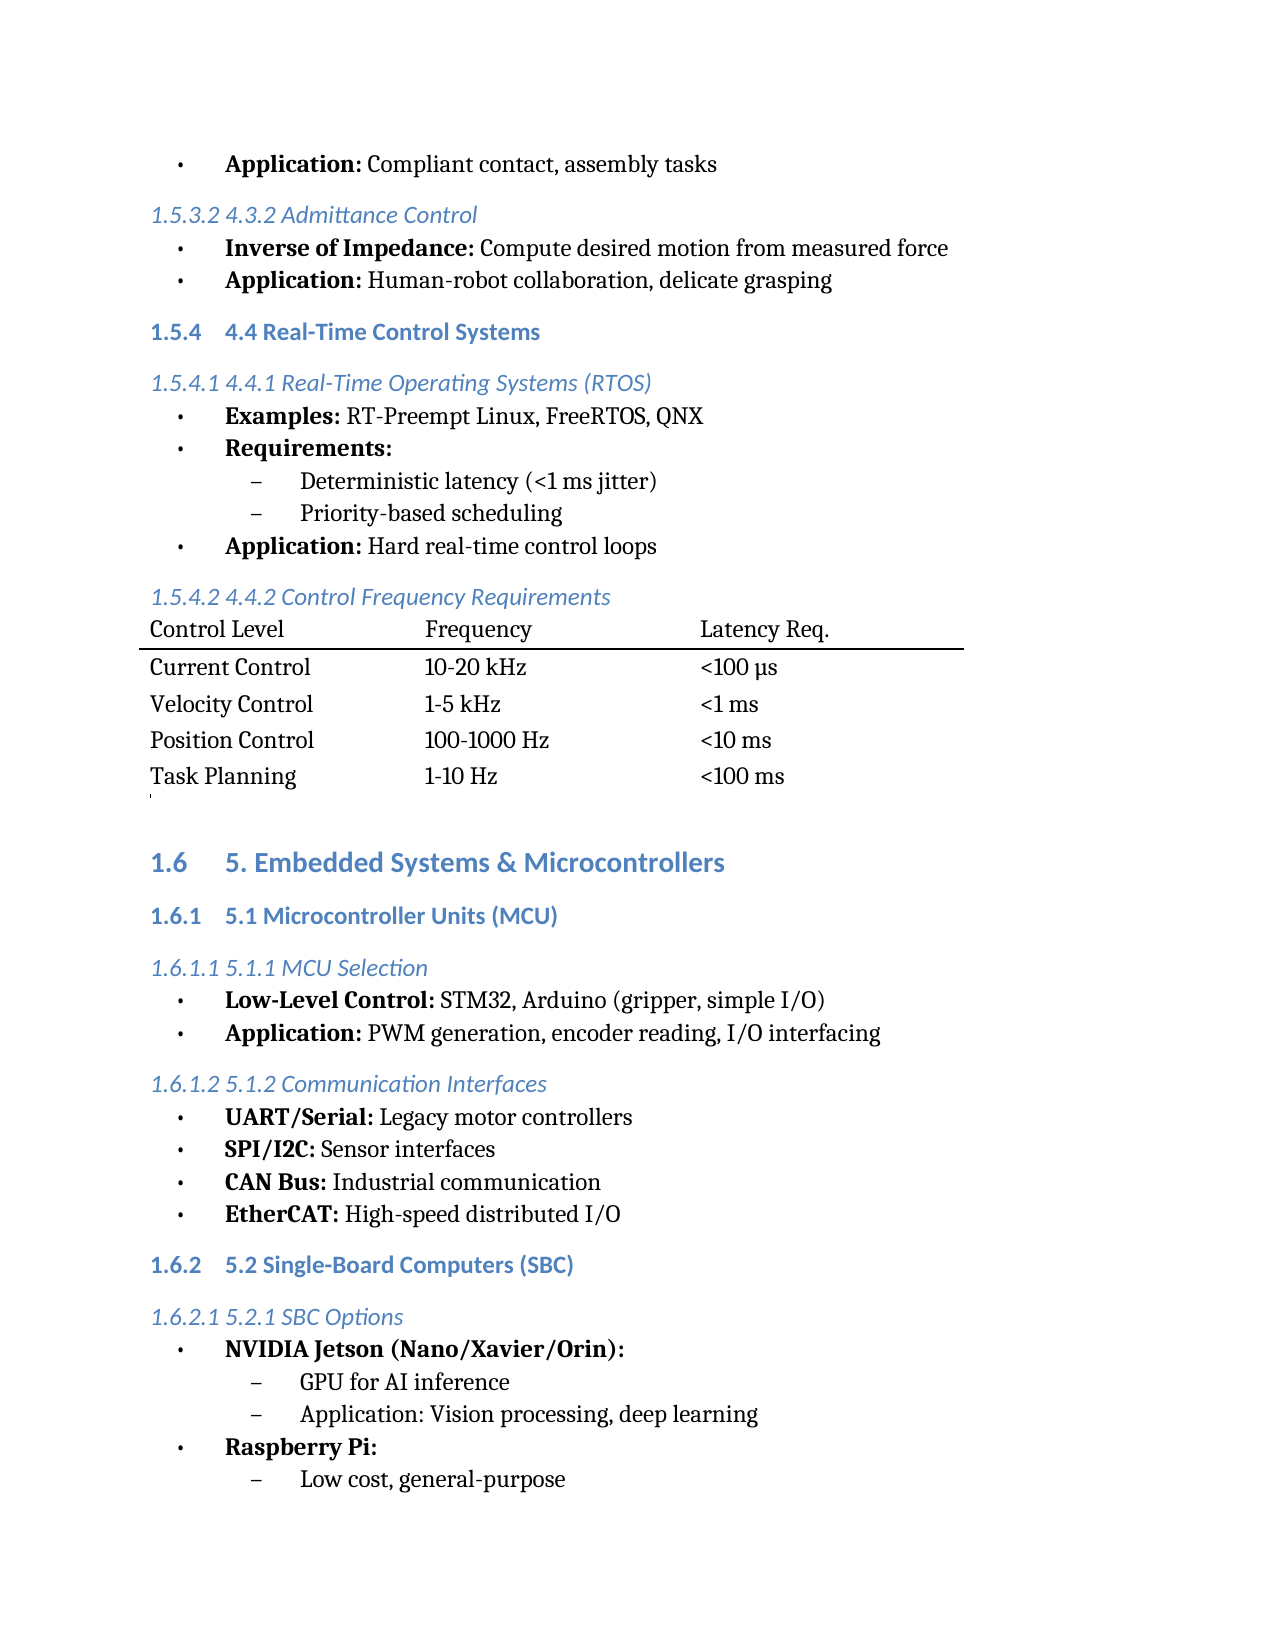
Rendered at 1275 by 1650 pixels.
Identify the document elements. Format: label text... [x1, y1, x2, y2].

list Application: Compliant contact, assembly tasks [175, 150, 1125, 179]
subtitle 1.6 5. Embedded Systems & Microcontrollers [150, 844, 1125, 880]
table_cell Velocity Control [139, 686, 414, 722]
list SPI/I2C: Sensor interfaces [175, 1135, 1125, 1164]
subtitle 1.5.3.2 4.3.2 Admittance Control [150, 199, 1125, 230]
subtitle 1.6.1.2 5.1.2 Communication Interfaces [150, 1068, 1125, 1099]
list GPU for AI inference [250, 1368, 1125, 1396]
list Priority-based scheduling [250, 499, 1125, 528]
table_header Latency Req. [689, 612, 964, 648]
table_cell Current Control [139, 650, 414, 686]
list Application: Human-robot collaboration, delicate grasping [175, 266, 1125, 295]
list Application: Hard real-time control loops [175, 532, 1125, 560]
list Examples: RT-Preempt Linux, FreeRTOS, QNX [175, 402, 1125, 430]
subtitle 1.5.4 4.4 Real-Time Control Systems [150, 316, 1125, 346]
list Raspberry Pi: [175, 1433, 1125, 1461]
list Deterministic latency (<1 ms jitter) [250, 467, 1125, 495]
table_cell <10 ms [689, 722, 964, 758]
subtitle 1.6.1 5.1 Microcontroller Units (MCU) [150, 901, 1125, 931]
subtitle 1.5.4.2 4.4.2 Control Frequency Requirements [150, 581, 1125, 612]
table_cell <100 ms [689, 758, 964, 794]
table_header Frequency [414, 612, 689, 648]
list Low cost, general-purpose [250, 1465, 1125, 1494]
list Low-Level Control: STM32, Arduino (gripper, simple I/O) [175, 986, 1125, 1015]
list EtherCAT: High-speed distributed I/O [175, 1200, 1125, 1229]
table_cell 10-20 kHz [414, 650, 689, 686]
subtitle 1.5.4.1 4.4.1 Real-Time Operating Systems (RTOS) [150, 367, 1125, 398]
subtitle 1.6.2 5.2 Single-Board Computers (SBC) [150, 1249, 1125, 1280]
table_cell 1-5 kHz [414, 686, 689, 722]
table_cell Task Planning [139, 758, 414, 794]
subtitle 1.6.1.1 5.1.1 MCU Selection [150, 952, 1125, 982]
list UART/Serial: Legacy motor controllers [175, 1102, 1125, 1131]
table_header Control Level [139, 612, 414, 648]
list Application: Vision processing, deep learning [250, 1400, 1125, 1429]
list NVIDIA Jetson (Nano/Xavier/Orin): [175, 1335, 1125, 1364]
list Inverse of Impedance: Compute desired motion from measured force [175, 234, 1125, 263]
list CAN Bus: Industrial communication [175, 1167, 1125, 1196]
table_cell <1 ms [689, 686, 964, 722]
table_cell <100 µs [689, 650, 964, 686]
list Application: PWM generation, encoder reading, I/O interfacing [175, 1019, 1125, 1047]
table_cell Position Control [139, 722, 414, 758]
table_cell 1-10 Hz [414, 758, 689, 794]
list Requirements: [175, 434, 1125, 463]
table_cell 100-1000 Hz [414, 722, 689, 758]
subtitle 1.6.2.1 5.2.1 SBC Options [150, 1301, 1125, 1331]
